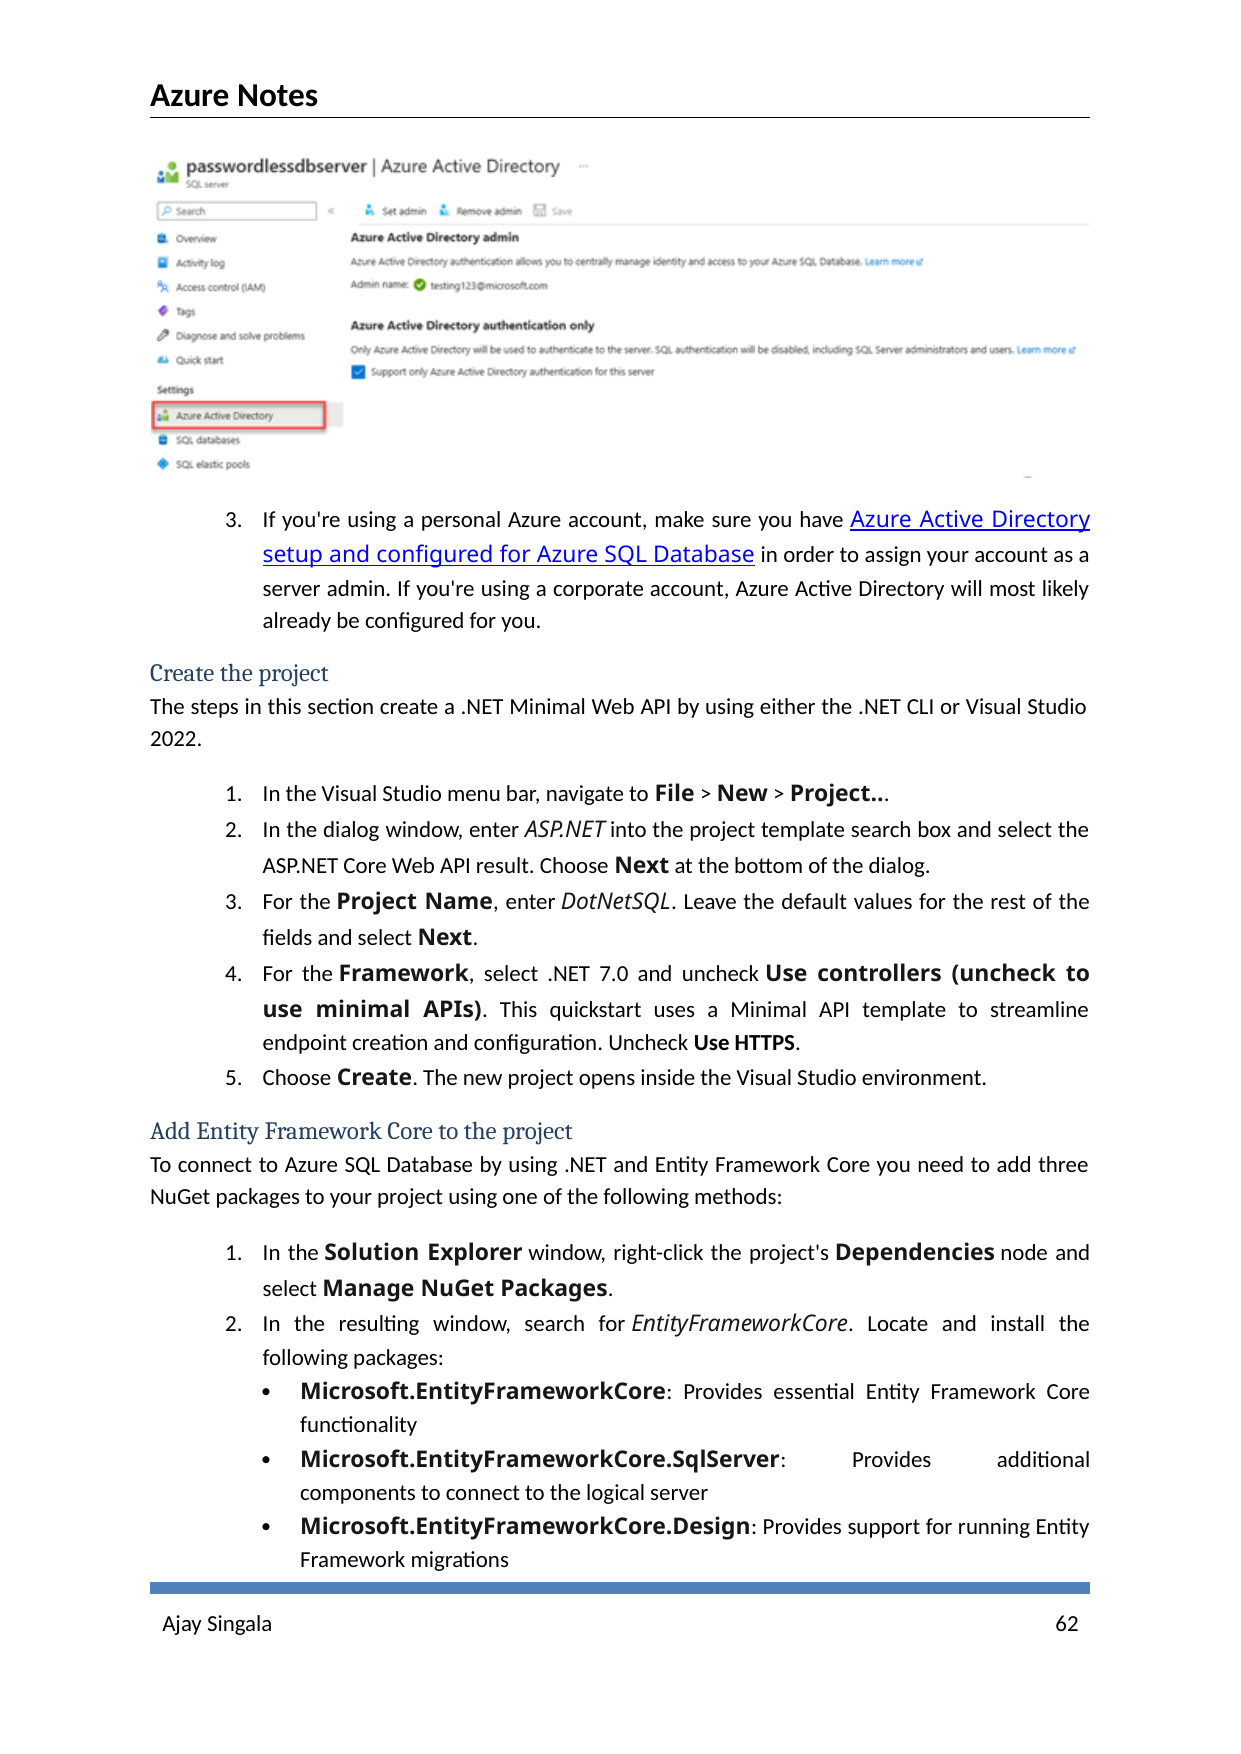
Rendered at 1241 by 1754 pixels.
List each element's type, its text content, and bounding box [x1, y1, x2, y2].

subtitle Create the project [150, 659, 1090, 688]
list In the resulting window, search for EntityFrameworkCore. Locate and install the following packages: [225, 1307, 1090, 1371]
list In the dialog window, enter ASP.NET into the project template search box and select the ASP.NET Core Web API result. Choose Next at the bottom of the dialog. [225, 813, 1090, 880]
picture [150, 150, 1090, 478]
text The steps in this section create a .NET Minimal Web API by using either the .NET CLI or Visual Studio 2022. [150, 692, 1090, 752]
text To connect to Azure SQL Database by using .NET and Entity Framework Core you need to add three NuGet packages to your project using one of the following methods: [150, 1150, 1090, 1211]
list For the Framework, select .NET 7.0 and uncheck Use controllers (uncheck to use minimal APIs). This quickstart uses a Minimal API template to streamline endpoint creation and configuration. Uncheck Use HTTPS. [225, 957, 1090, 1056]
list Choose Create. The new project opens inside the Visual Studio environment. [225, 1061, 1090, 1092]
list Microsoft.EntityFrameworkCore: Provides essential Entity Framework Core functionality [262, 1375, 1090, 1438]
list In the Visual Studio menu bar, navigate to File > New > Project... [225, 777, 1090, 808]
list In the Solution Explorer window, right-click the project's Dependencies node and select Manage NuGet Packages. [225, 1236, 1090, 1303]
list For the Project Name, enter DotNetSQL. Leave the default values for the rest of the fields and select Next. [225, 885, 1090, 952]
list If you're using a personal Azure account, make sure you have Azure Active Directory setup and configured for Azure SQL Database in order to assign your account as a server admin. If you're using a corporate account, Azure Active Directory will most likely already be configured for you. [225, 502, 1090, 634]
list Microsoft.EntityFrameworkCore.SqlServer: Provides additional components to connect to the logical server [262, 1443, 1090, 1506]
subtitle Add Entity Framework Core to the project [150, 1117, 1090, 1146]
list Microsoft.EntityFrameworkCore.Design: Provides support for running Entity Framework migrations [262, 1510, 1090, 1574]
